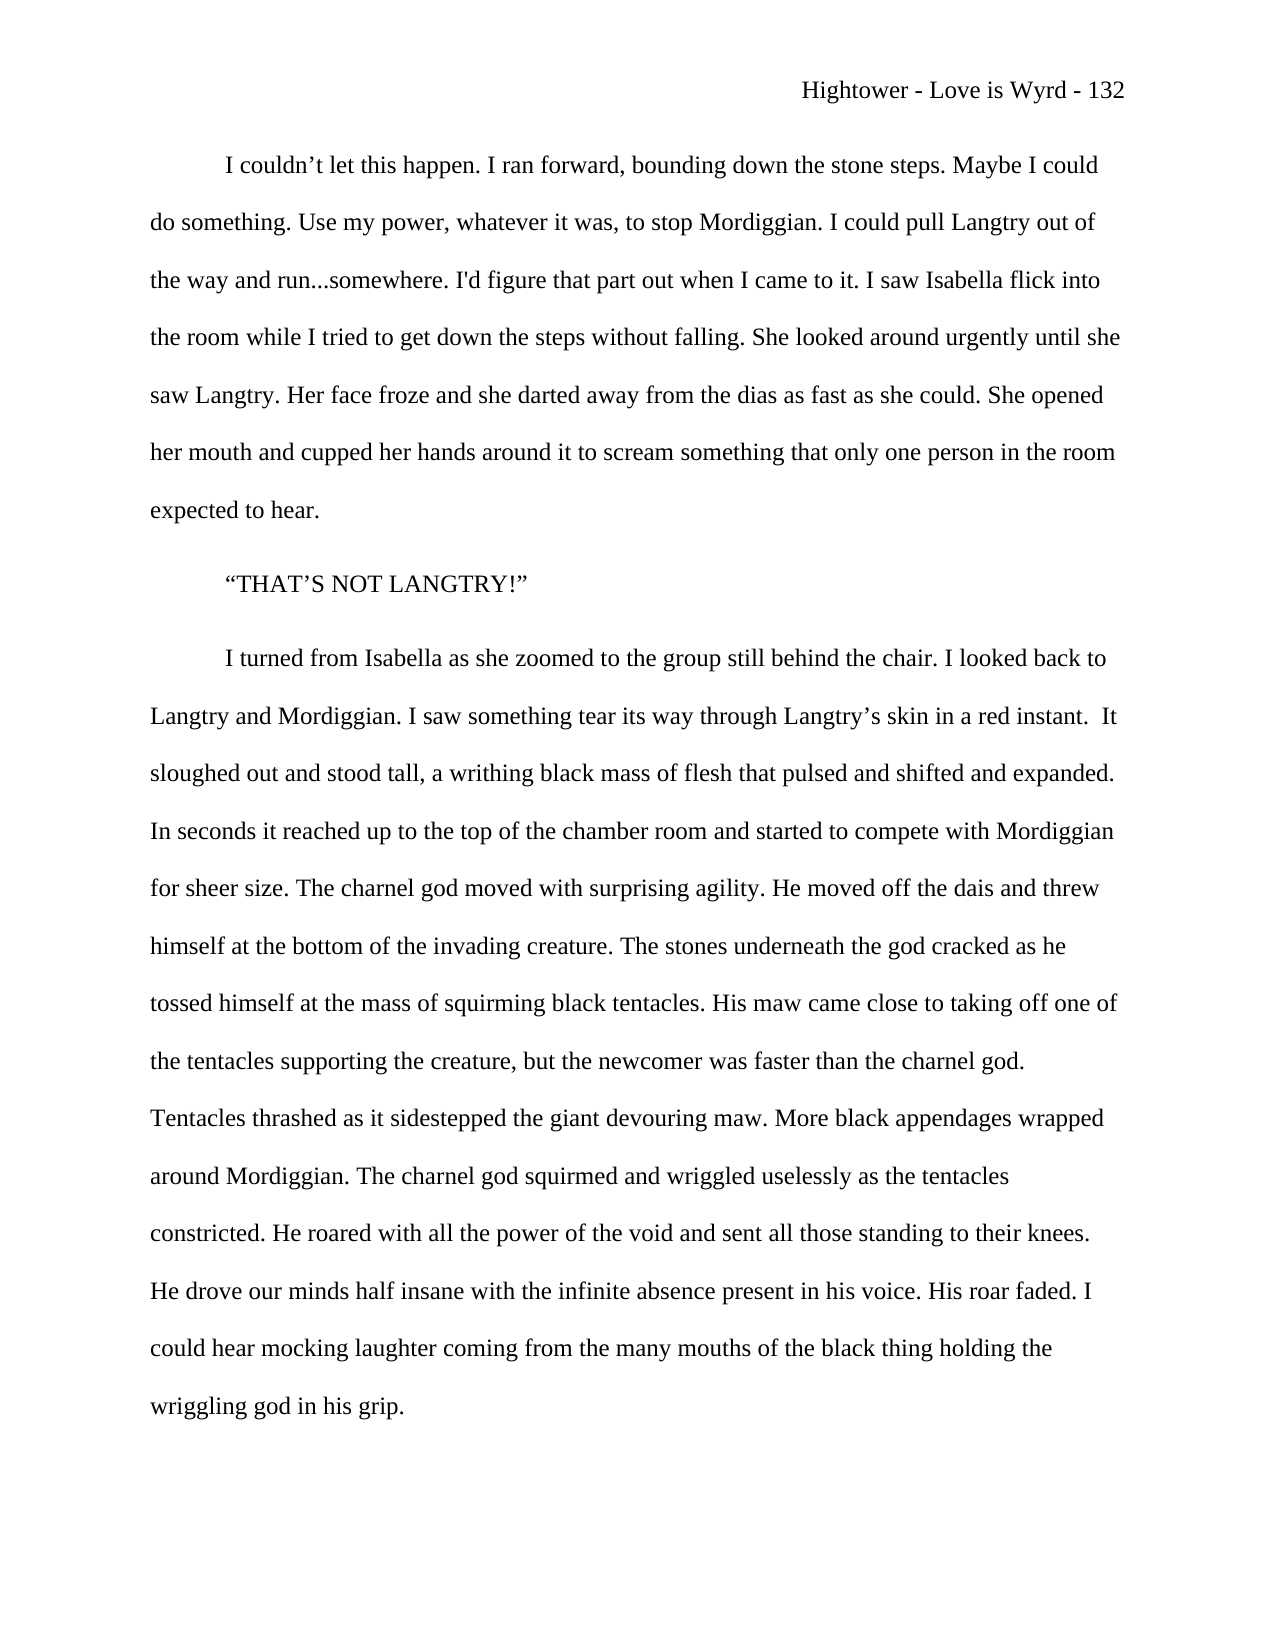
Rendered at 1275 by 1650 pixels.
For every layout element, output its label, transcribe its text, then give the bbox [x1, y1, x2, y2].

text I turned from Isabella as she zoomed to the group still behind the chair. I looked back to Langtry and Mordiggian. I saw something tear its way through Langtry’s skin in a red instant. It sloughed out and stood tall, a writhing black mass of flesh that pulsed and shifted and expanded. In seconds it reached up to the top of the chamber room and started to compete with Mordiggian for sheer size. The charnel god moved with surprising agility. He moved off the dais and threw himself at the bottom of the invading creature. The stones underneath the god cracked as he tossed himself at the mass of squirming black tentacles. His maw came close to taking off one of the tentacles supporting the creature, but the newcomer was faster than the charnel god. Tentacles thrashed as it sidestepped the giant devouring maw. More black appendages wrapped around Mordiggian. The charnel god squirmed and wriggled uselessly as the tentacles constricted. He roared with all the power of the void and sent all those standing to their knees. He drove our minds half insane with the infinite absence present in his voice. His roar faded. I could hear mocking laughter coming from the many mouths of the black thing holding the wriggling god in his grip. [150, 643, 1125, 1419]
text “THAT’S NOT LANGTRY!” [150, 569, 1125, 598]
text I couldn’t let this happen. I ran forward, bounding down the stone steps. Maybe I could do something. Use my power, whatever it was, to stop Mordiggian. I could pull Langtry out of the way and run...somewhere. I'd figure that part out when I came to it. I saw Isabella flick into the room while I tried to get down the steps without falling. She looked around urgently until she saw Langtry. Her face froze and she darted away from the dias as fast as she could. She opened her mouth and cupped her hands around it to scream something that only one person in the room expected to hear. [150, 150, 1125, 524]
